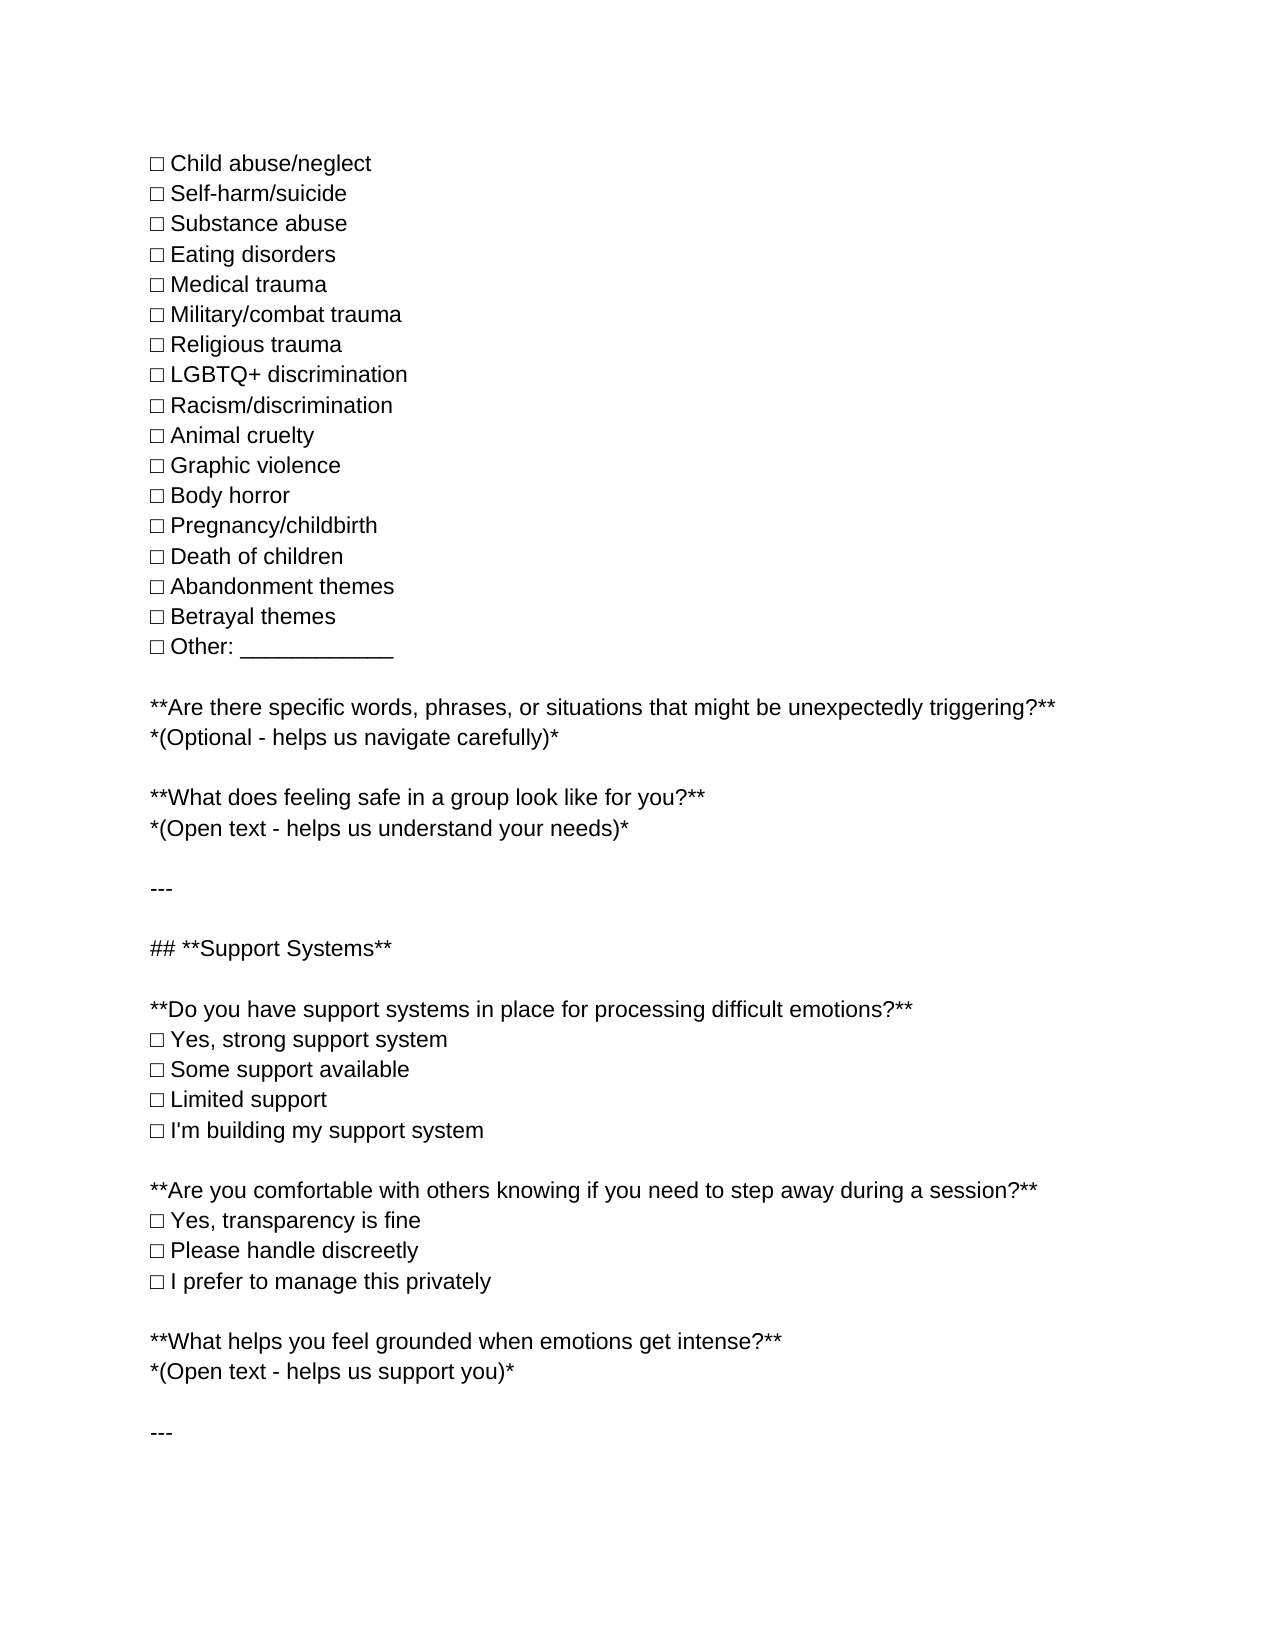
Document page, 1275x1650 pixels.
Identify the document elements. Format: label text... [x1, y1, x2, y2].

text --- [150, 1419, 1125, 1445]
text **Are you comfortable with others knowing if you need to step away during a session?** [150, 1177, 1125, 1203]
text □ Some support available [150, 1056, 1125, 1083]
text □ Religious trauma [150, 331, 1125, 358]
text □ Pregnancy/childbirth [150, 512, 1125, 539]
text **Are there specific words, phrases, or situations that might be unexpectedly triggering?** [150, 694, 1125, 720]
text **What helps you feel grounded when emotions get intense?** [150, 1328, 1125, 1354]
text □ Abandonment themes [150, 573, 1125, 599]
text *(Optional - helps us navigate carefully)* [150, 724, 1125, 750]
text □ Substance abuse [150, 210, 1125, 237]
text □ Racism/discrimination [150, 392, 1125, 418]
text □ Limited support [150, 1086, 1125, 1113]
text □ Please handle discreetly [150, 1237, 1125, 1264]
text □ Yes, transparency is fine [150, 1207, 1125, 1234]
text □ Yes, strong support system [150, 1026, 1125, 1052]
text --- [150, 875, 1125, 901]
text **Do you have support systems in place for processing difficult emotions?** [150, 996, 1125, 1022]
text ## **Support Systems** [150, 935, 1125, 962]
text □ Graphic violence [150, 452, 1125, 478]
text □ I prefer to manage this privately [150, 1268, 1125, 1294]
text □ Betrayal themes [150, 603, 1125, 629]
text □ Child abuse/neglect [150, 150, 1125, 176]
text □ Body horror [150, 482, 1125, 509]
text □ Death of children [150, 543, 1125, 569]
text □ Other: ____________ [150, 633, 1125, 660]
text □ Eating disorders [150, 241, 1125, 267]
text □ LGBTQ+ discrimination [150, 361, 1125, 388]
text *(Open text - helps us support you)* [150, 1358, 1125, 1385]
text *(Open text - helps us understand your needs)* [150, 814, 1125, 841]
text □ I'm building my support system [150, 1117, 1125, 1143]
text **What does feeling safe in a group look like for you?** [150, 784, 1125, 811]
text □ Self-harm/suicide [150, 180, 1125, 207]
text □ Medical trauma [150, 271, 1125, 297]
text □ Military/combat trauma [150, 301, 1125, 327]
text □ Animal cruelty [150, 422, 1125, 448]
